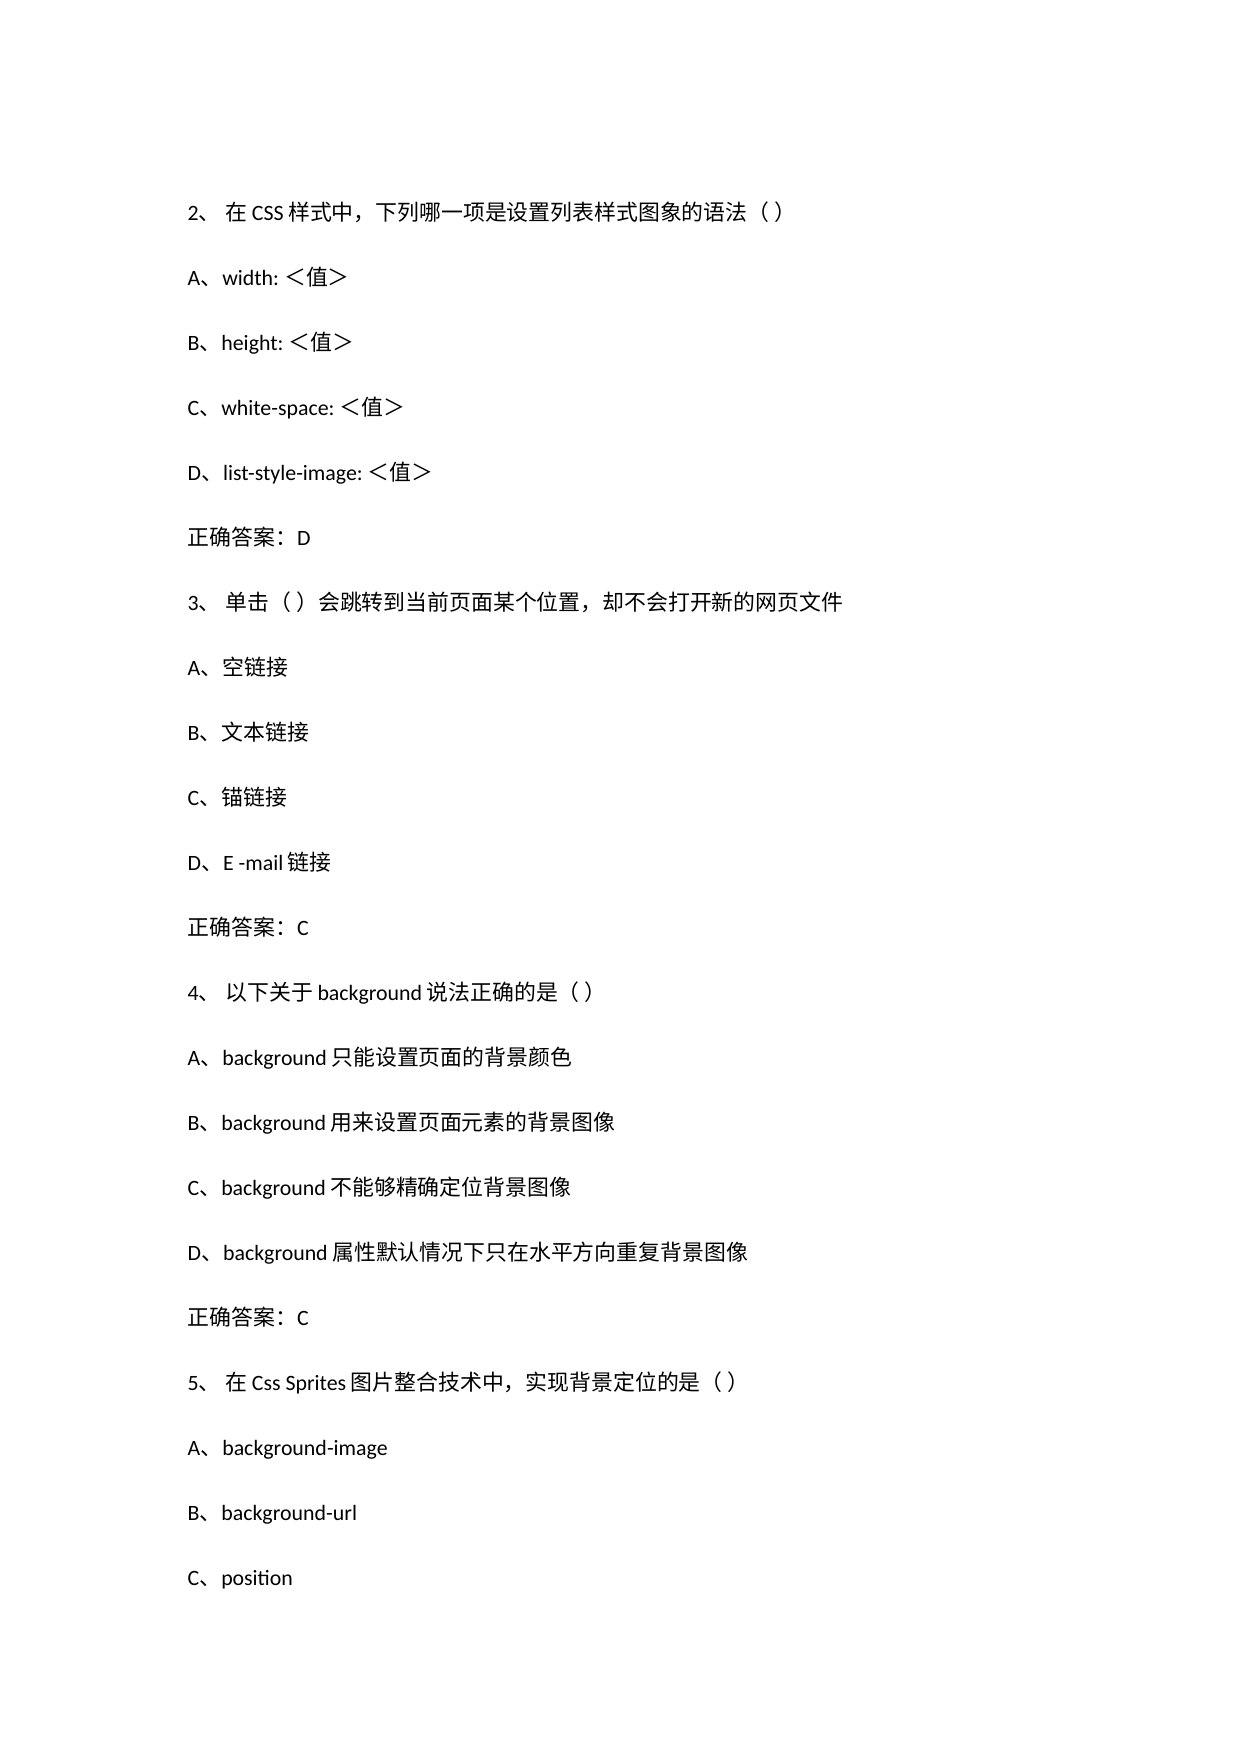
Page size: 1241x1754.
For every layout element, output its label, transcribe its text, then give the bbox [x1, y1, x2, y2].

text A、width: ＜值＞ [187, 259, 1053, 292]
text 3、 单击（ ）会跳转到当前页面某个位置，却不会打开新的网页文件 [187, 584, 1053, 617]
text C、white-space: ＜值＞ [187, 389, 1053, 422]
text B、文本链接 [187, 714, 1053, 747]
text B、background-url [187, 1494, 1053, 1527]
text D、background属性默认情况下只在水平方向重复背景图像 [187, 1234, 1053, 1267]
text C、position [187, 1559, 1053, 1592]
text 正确答案：D [187, 519, 1053, 552]
text A、空链接 [187, 649, 1053, 682]
text A、background只能设置页面的背景颜色 [187, 1039, 1053, 1072]
text C、background不能够精确定位背景图像 [187, 1169, 1053, 1202]
text D、E -mail链接 [187, 844, 1053, 877]
text 2、 在CSS样式中，下列哪一项是设置列表样式图象的语法（ ） [187, 194, 1053, 227]
text C、锚链接 [187, 779, 1053, 812]
text D、list-style-image: ＜值＞ [187, 454, 1053, 487]
text 正确答案：C [187, 909, 1053, 942]
text 4、 以下关于background说法正确的是（ ） [187, 974, 1053, 1007]
text A、background-image [187, 1429, 1053, 1462]
text 正确答案：C [187, 1299, 1053, 1332]
text B、background用来设置页面元素的背景图像 [187, 1104, 1053, 1137]
text B、height: ＜值＞ [187, 324, 1053, 357]
text 5、 在Css Sprites图片整合技术中，实现背景定位的是（ ） [187, 1364, 1053, 1397]
